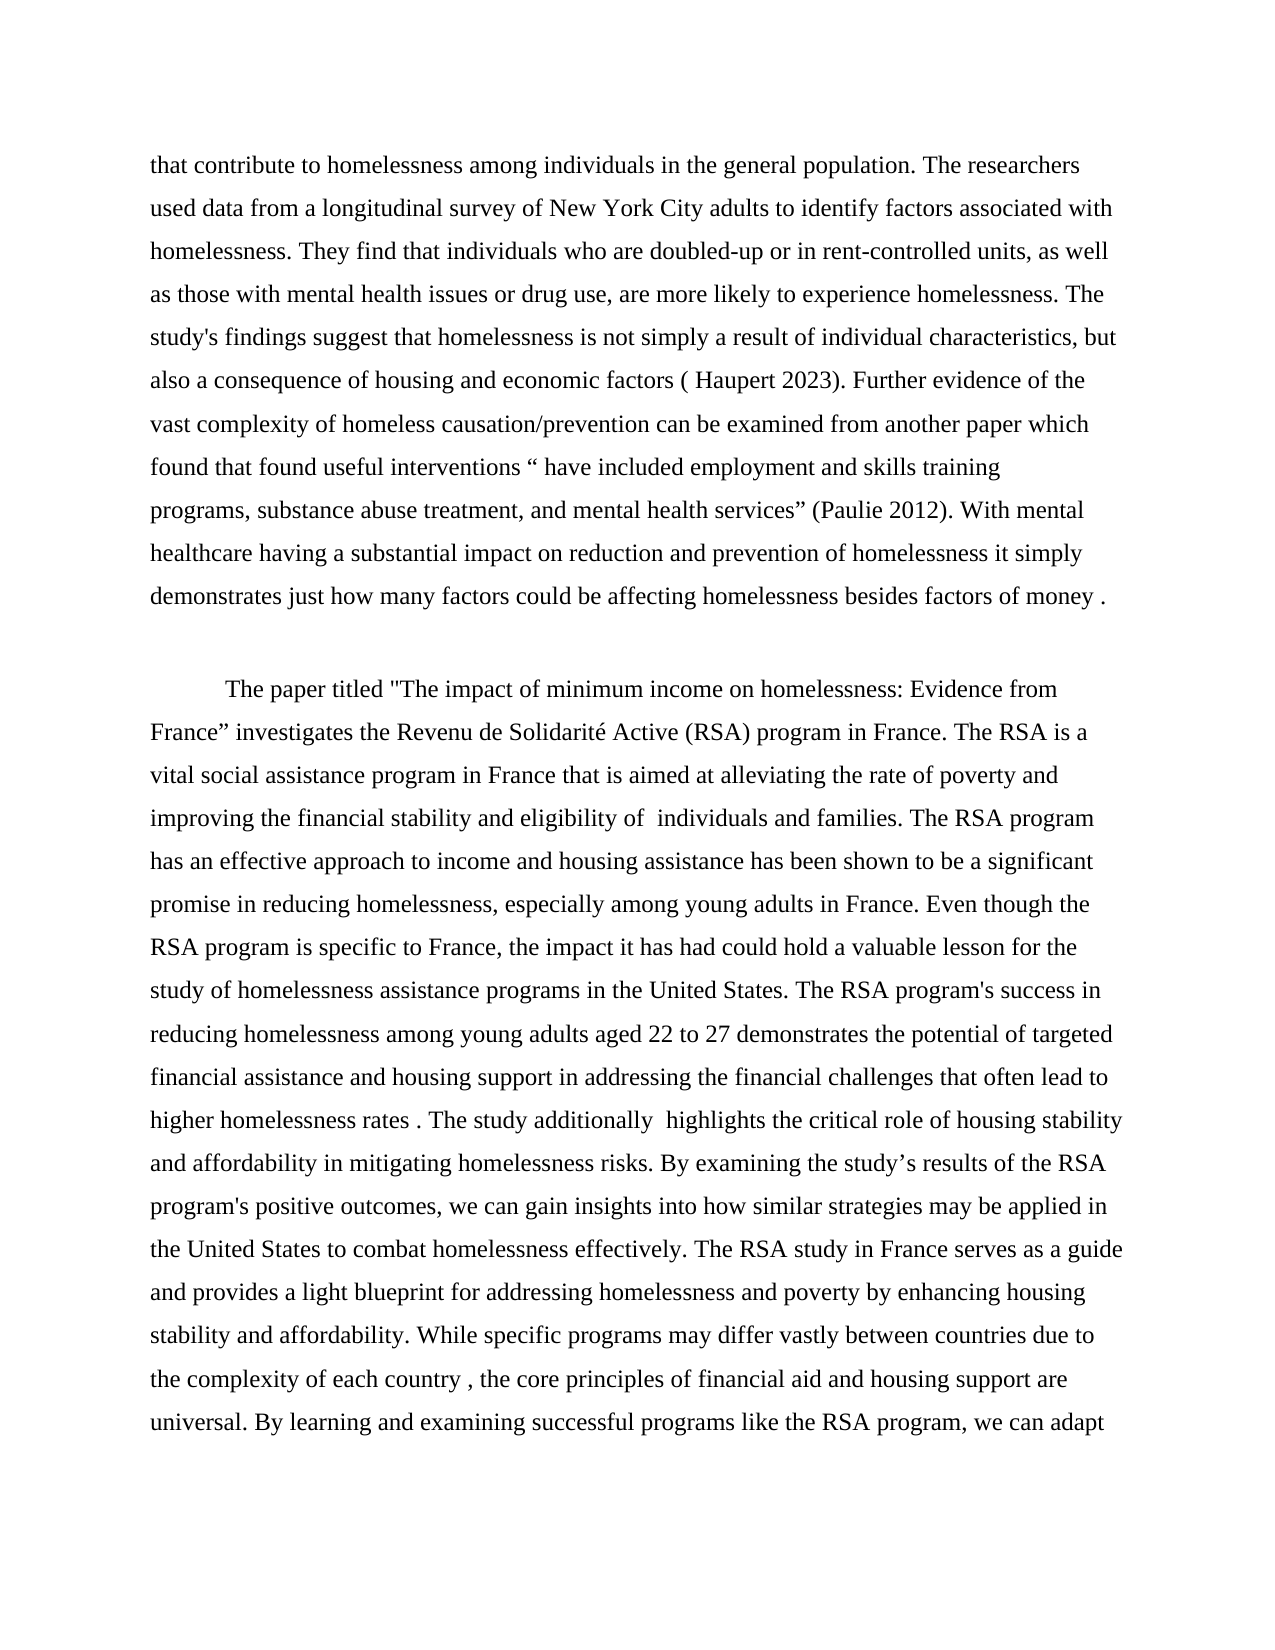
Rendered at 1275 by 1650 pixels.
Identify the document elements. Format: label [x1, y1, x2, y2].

text [150, 674, 1125, 1436]
text [150, 150, 1125, 610]
